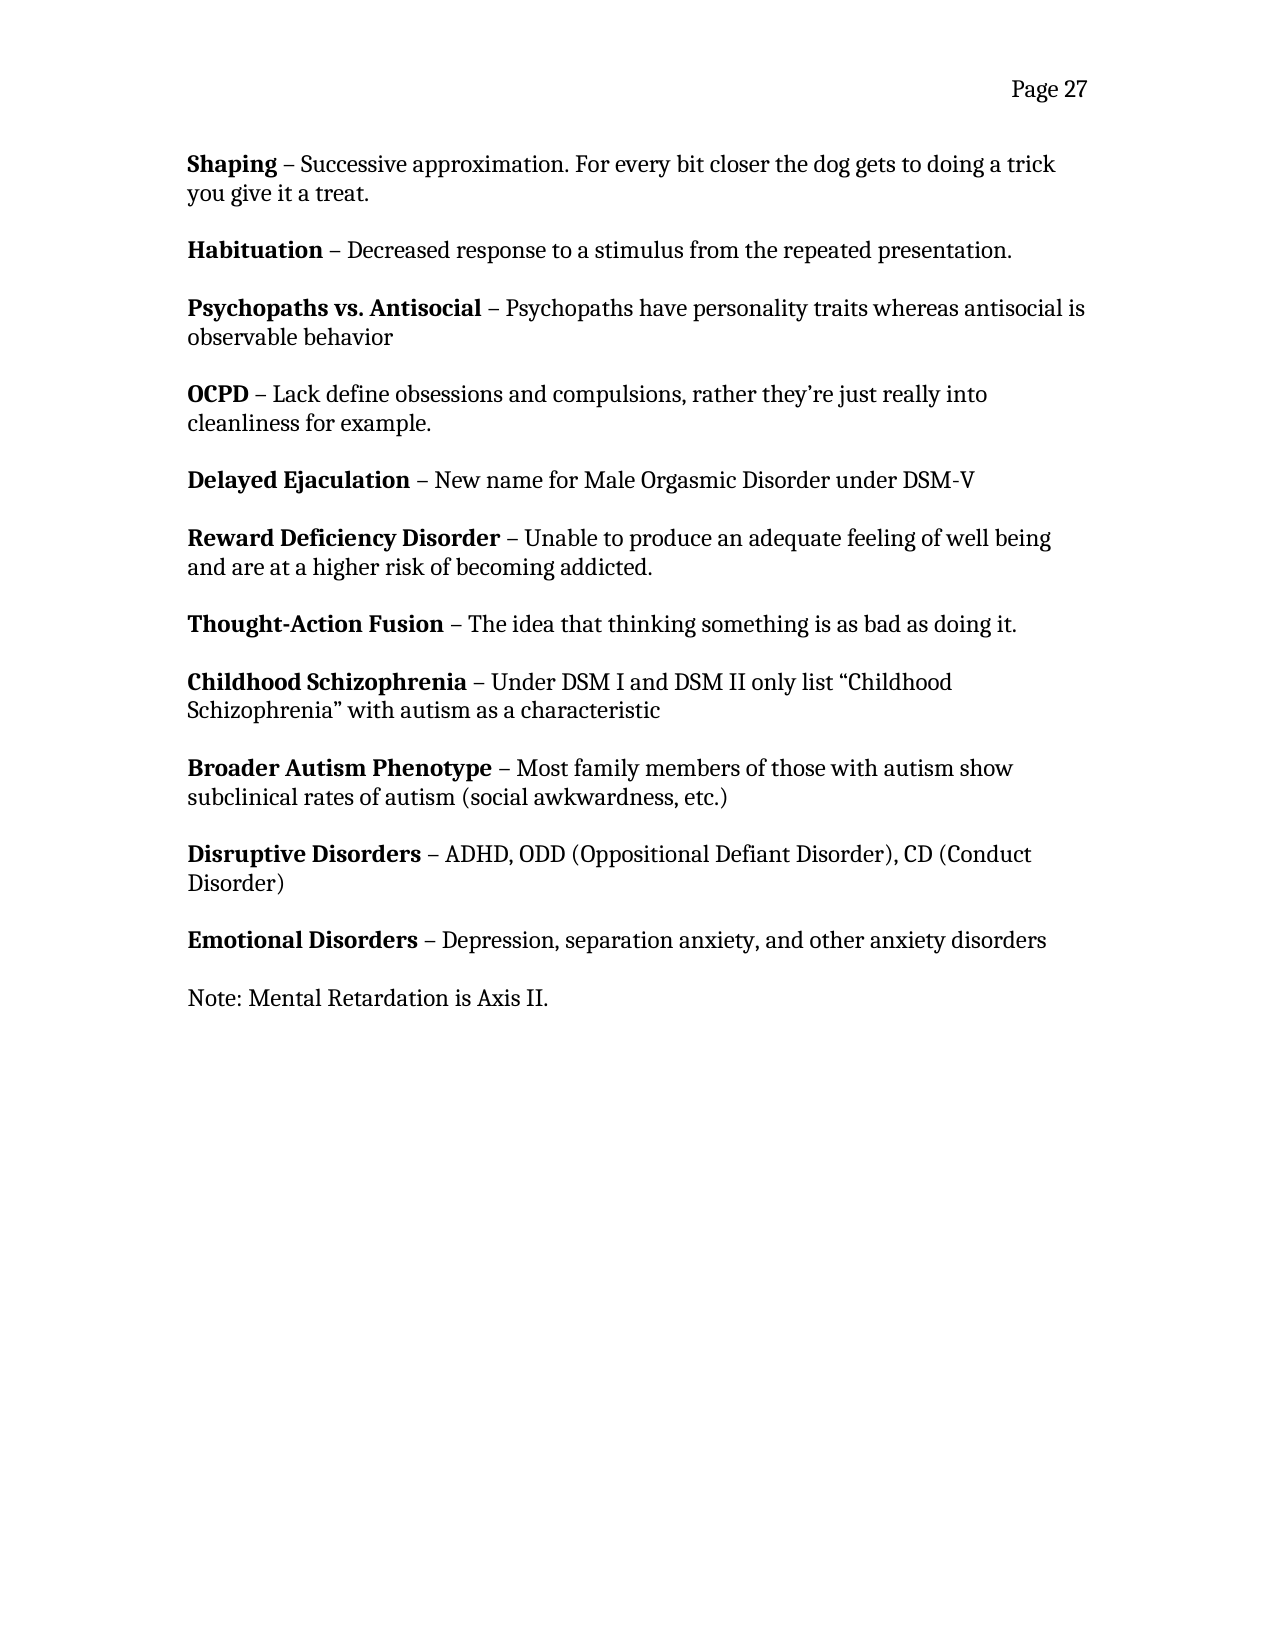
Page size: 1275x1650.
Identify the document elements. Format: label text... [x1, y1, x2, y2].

text Psychopaths vs. Antisocial – Psychopaths have personality traits whereas antisocial is observable behavior [187, 294, 1087, 351]
text Habituation – Decreased response to a stimulus from the repeated presentation. [187, 236, 1087, 265]
text Emotional Disorders – Depression, separation anxiety, and other anxiety disorders [187, 897, 1087, 955]
text Reward Deficiency Disorder – Unable to produce an adequate feeling of well being and are at a higher risk of becoming addicted. [187, 524, 1087, 581]
text Childhood Schizophrenia – Under DSM I and DSM II only list “Childhood Schizophrenia” with autism as a characteristic [187, 667, 1087, 725]
text Broader Autism Phenotype – Most family members of those with autism show subclinical rates of autism (social awkwardness, etc.) [187, 754, 1087, 811]
text Thought-Action Fusion – The idea that thinking something is as bad as doing it. [187, 610, 1087, 639]
text OCPD – Lack define obsessions and compulsions, rather they’re just really into cleanliness for example. [187, 380, 1087, 437]
text Disruptive Disorders – ADHD, ODD (Oppositional Defiant Disorder), CD (Conduct Disorder) [187, 840, 1087, 897]
text Note: Mental Retardation is Axis II. [187, 984, 1087, 1012]
text Delayed Ejaculation – New name for Male Orgasmic Disorder under DSM-V [187, 466, 1087, 495]
text Shaping – Successive approximation. For every bit closer the dog gets to doing a trick you give it a treat. [187, 150, 1087, 207]
